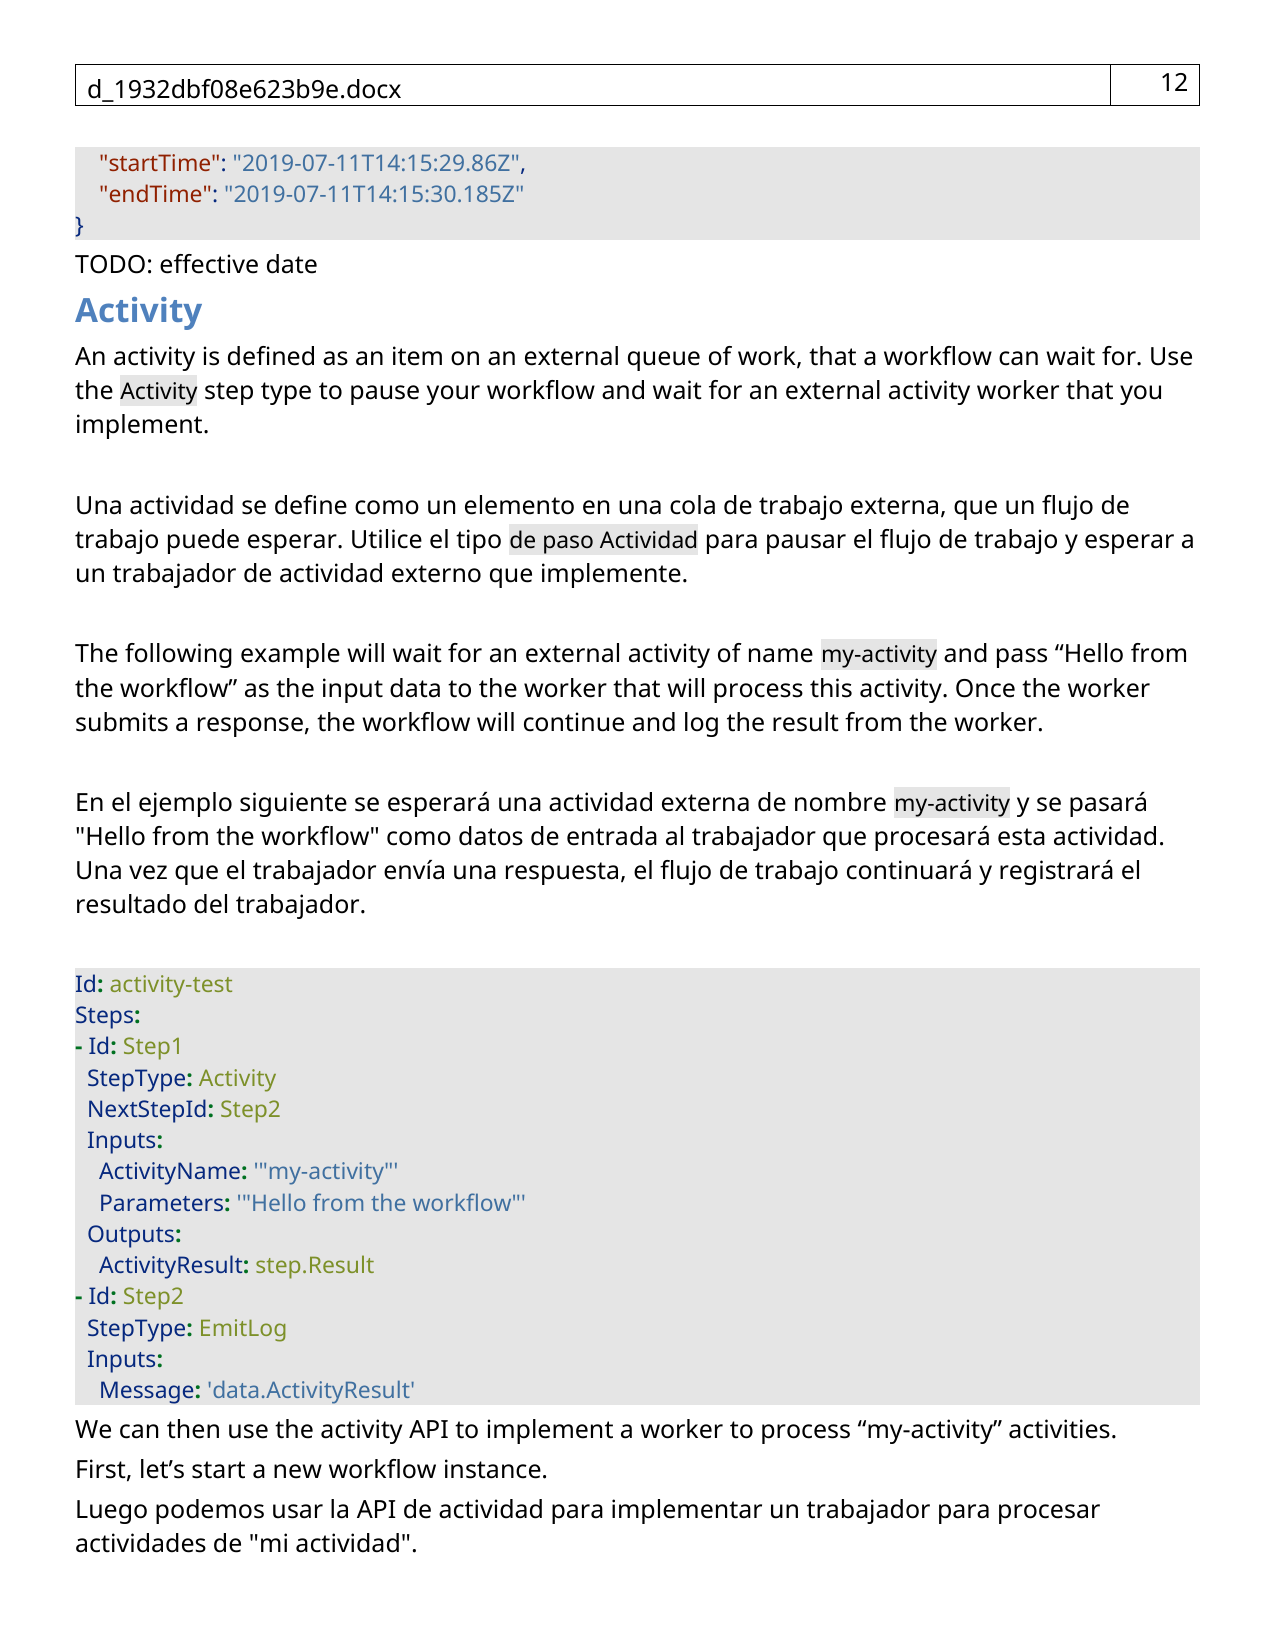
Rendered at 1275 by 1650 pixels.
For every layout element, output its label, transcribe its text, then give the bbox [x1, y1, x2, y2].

text The following example will wait for an external activity of name my-activity and pass “Hello from the workflow” as the input data to the worker that will process this activity. Once the worker submits a response, the workflow will continue and log the result from the worker. [75, 636, 1200, 738]
text Luego podemos usar la API de actividad para implementar un trabajador para procesar actividades de "mi actividad". [75, 1492, 1200, 1560]
text En el ejemplo siguiente se esperará una actividad externa de nombre my-activity y se pasará "Hello from the workflow" como datos de entrada al trabajador que procesará esta actividad. Una vez que el trabajador envía una respuesta, el flujo de trabajo continuará y registrará el resultado del trabajador. [75, 785, 1200, 921]
text Id: activity-test Steps: - Id: Step1 StepType: Activity NextStepId: Step2 Inputs: ActivityName: '"my-activity"' Parameters: '"Hello from the workflow"' Outputs: ActivityResult: step.Result - Id: Step2 StepType: EmitLog Inputs: Message: 'data.ActivityResult' [140, 968, 1200, 1405]
text Una actividad se define como un elemento en una cola de trabajo externa, que un flujo de trabajo puede esperar. Utilice el tipo de paso Actividad para pausar el flujo de trabajo y esperar a un trabajador de actividad externo que implemente. [75, 487, 1200, 589]
text We can then use the activity API to implement a worker to process “my-activity” activities. [75, 1411, 1200, 1446]
text TODO: effective date [75, 247, 1200, 281]
text An activity is defined as an item on an external queue of work, that a workflow can wait for. Use the Activity step type to pause your workflow and wait for an external activity worker that you implement. [75, 339, 1200, 441]
subtitle Activity [75, 287, 1200, 332]
text First, let’s start a new workflow instance. [75, 1452, 1200, 1486]
